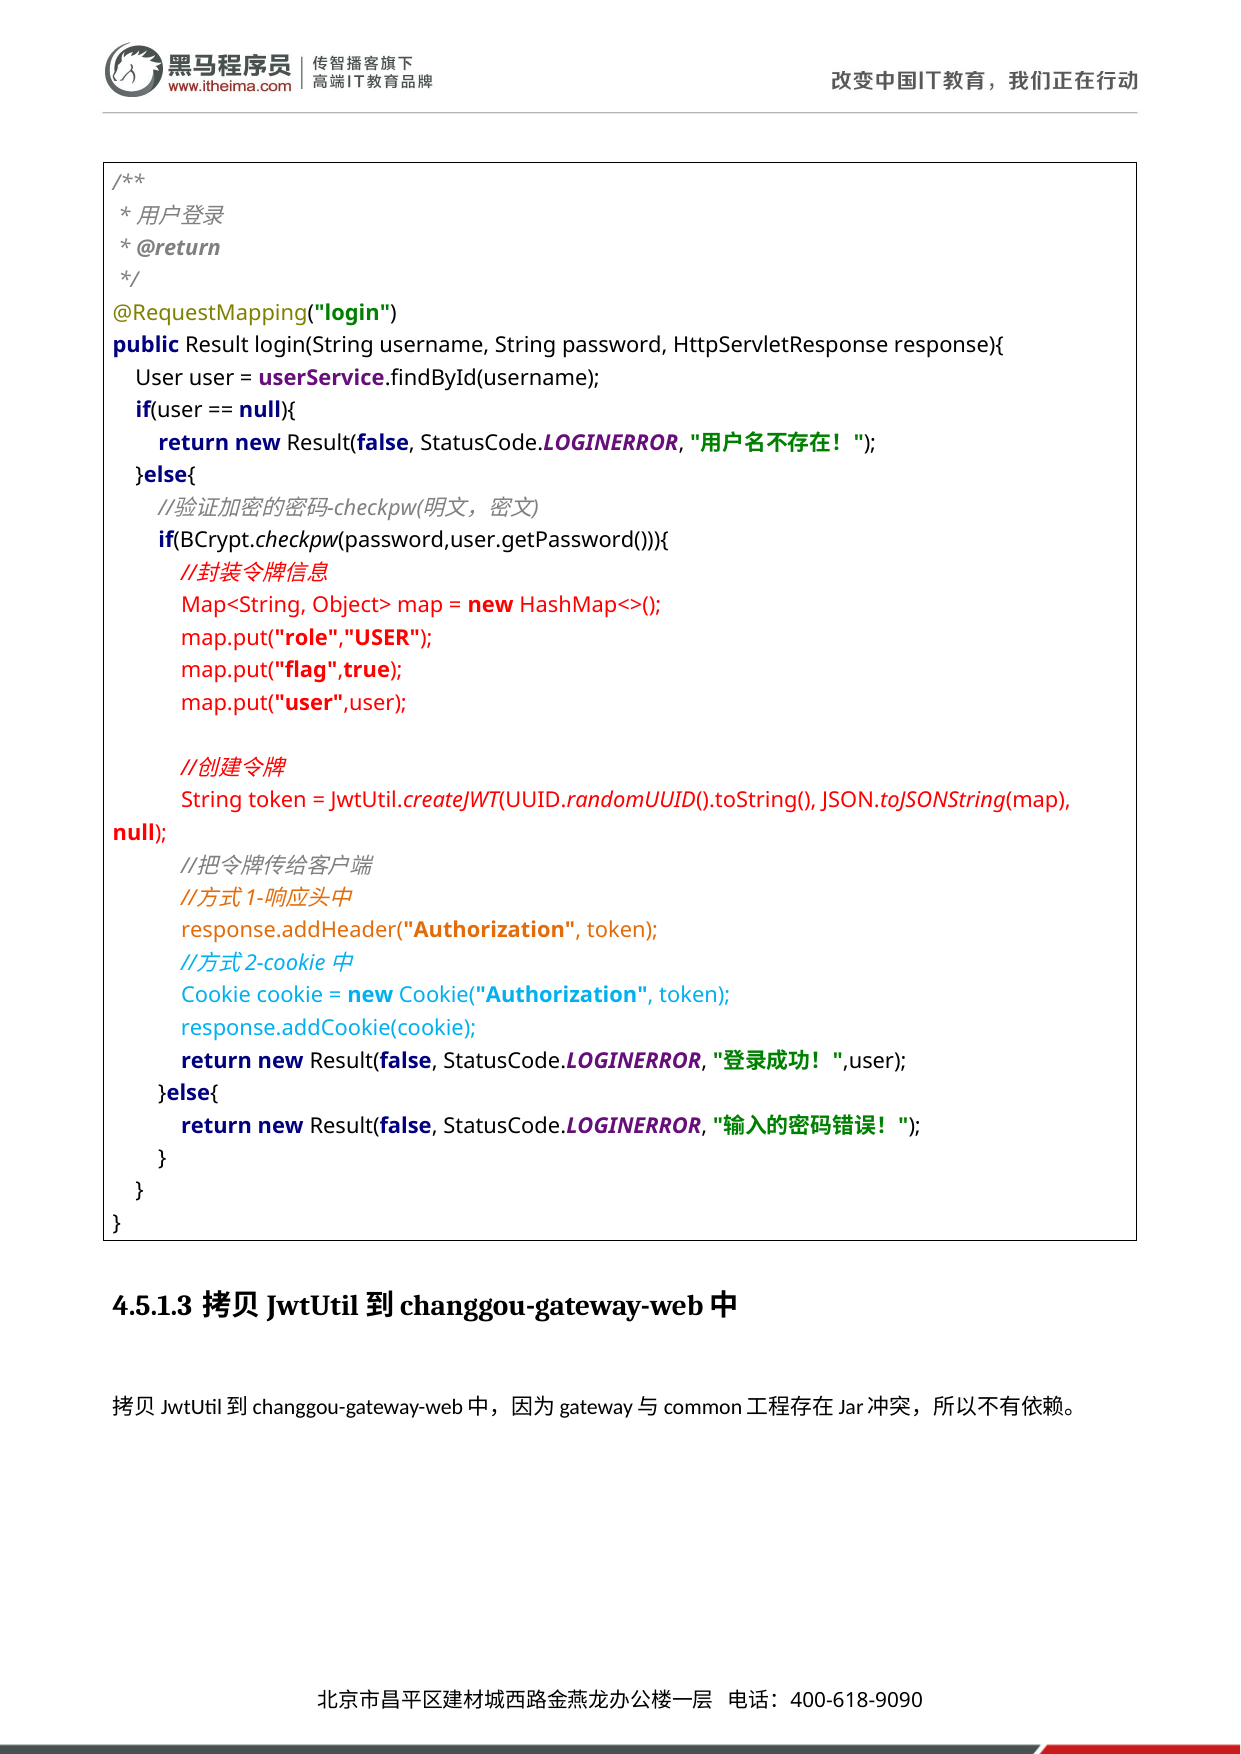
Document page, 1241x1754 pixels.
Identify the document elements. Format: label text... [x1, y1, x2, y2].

subtitle 拷贝JwtUtil到changgou-gateway-web中 [112, 1270, 1128, 1335]
text 拷贝JwtUtil到changgou-gateway-web中，因为gateway与common工程存在Jar冲突，所以不有依赖。 [112, 1389, 1128, 1421]
picture [0, 4, 1240, 121]
picture [0, 1686, 1241, 1754]
text /** * 用户登录 * @return */ @RequestMapping("login") public Result login(String username, String password, HttpServletResponse response){ User user = userService.findById(username); if(user == null){ return new Result(false, StatusCode.LOGINERROR, "用户名不存在！"); }else{ //验证加密的密码-checkpw(明文，密文) if(BCrypt.checkpw(password,user.getPassword())){ //封装令牌信息 Map<String, Object> map = new HashMap<>(); map.put("role","USER"); map.put("flag",true); map.put("user",user); //创建令牌 String token = JwtUtil.createJWT(UUID.randomUUID().toString(), JSON.toJSONString(map), null); //把令牌传给客户端 //方式1-响应头中 response.addHeader("Authorization", token); //方式2-cookie中 Cookie cookie = new Cookie("Authorization", token); response.addCookie(cookie); return new Result(false, StatusCode.LOGINERROR, "登录成功！",user); }else{ return new Result(false, StatusCode.LOGINERROR, "输入的密码错误！"); } } } [104, 163, 1136, 1240]
